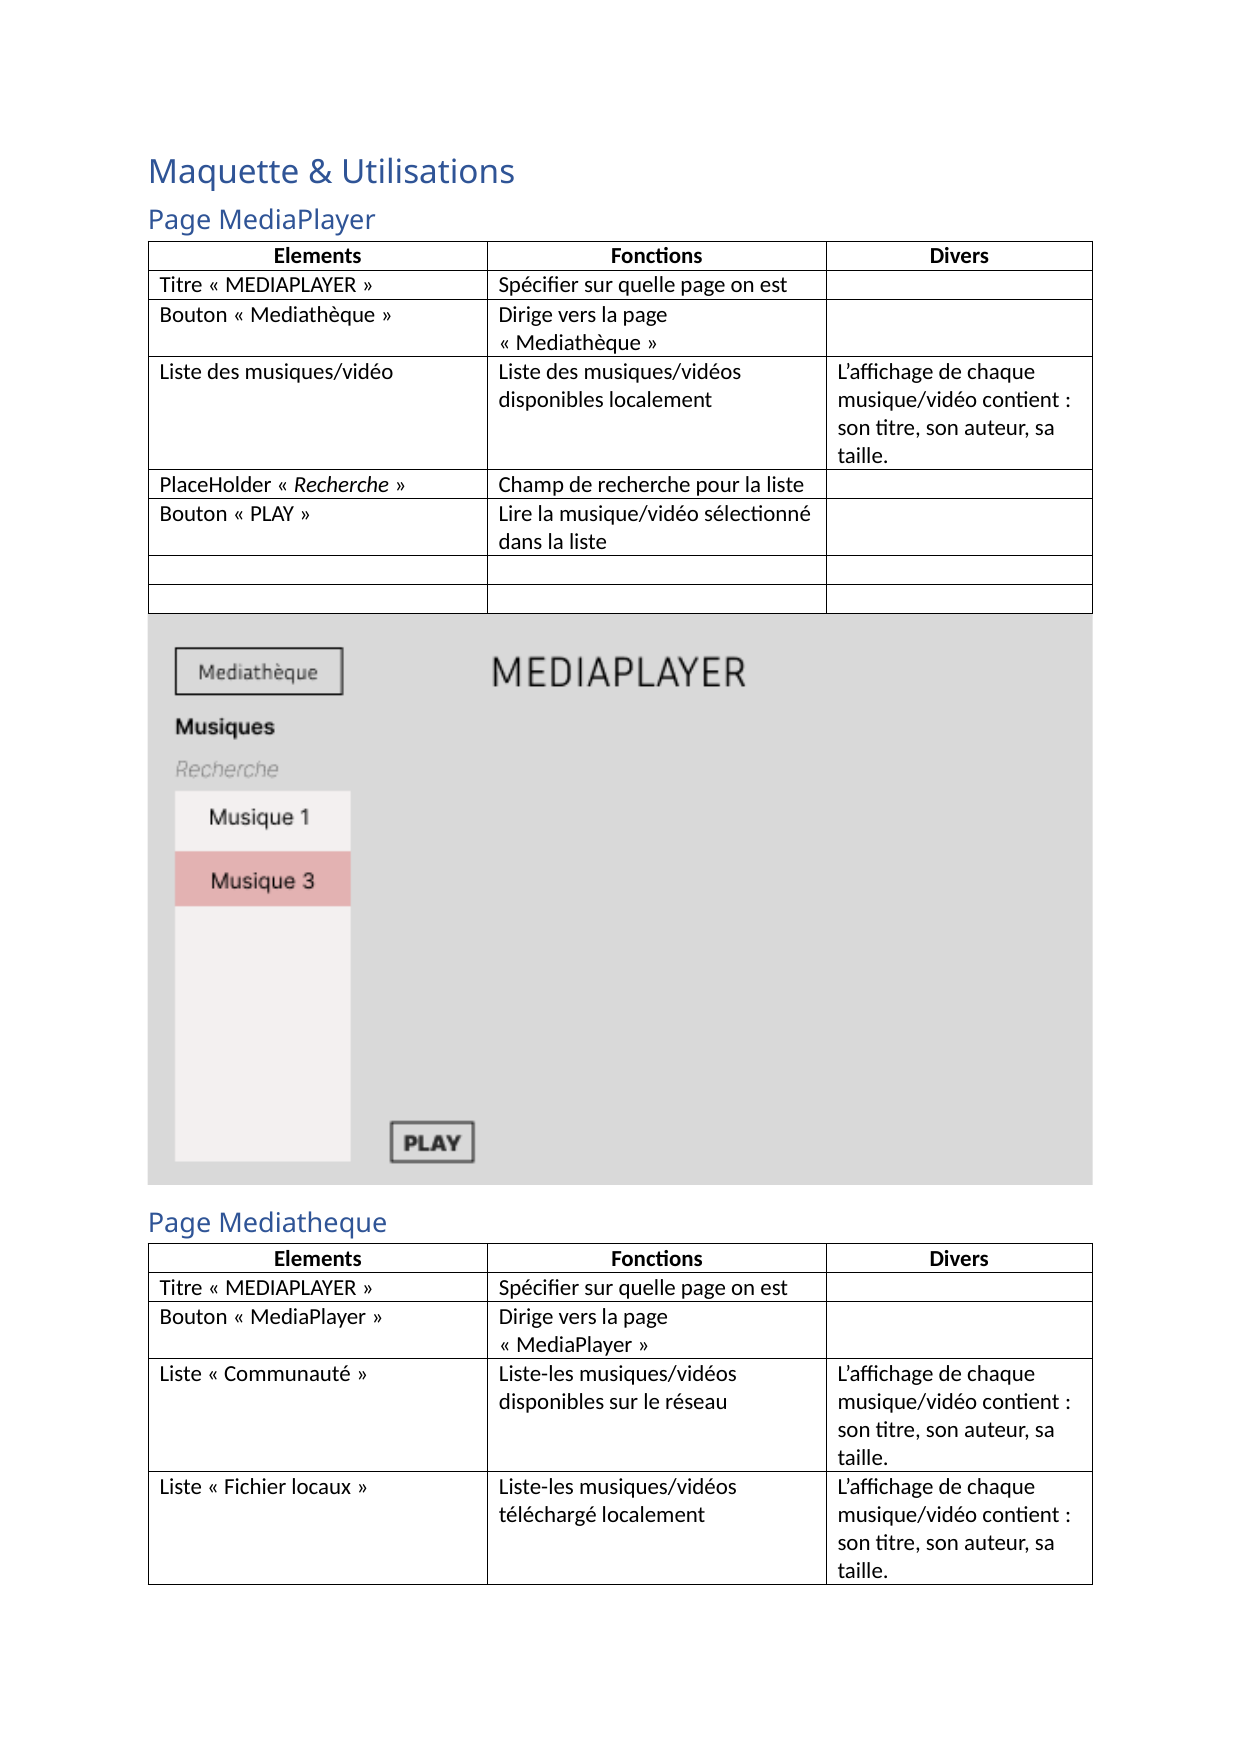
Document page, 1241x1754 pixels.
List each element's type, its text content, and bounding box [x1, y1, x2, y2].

table_cell [827, 556, 1092, 584]
table_cell Spécifier sur quelle page on est [488, 1273, 826, 1301]
table_header Divers [827, 242, 1092, 269]
table_cell Lire la musique/vidéo sélectionné dans la liste [488, 499, 826, 555]
table_cell Dirige vers la page « Mediathèque » [488, 300, 826, 356]
table_cell [149, 585, 487, 613]
subtitle Page Mediatheque [148, 1203, 1093, 1240]
table_cell [827, 271, 1092, 299]
table_header Fonctions [488, 242, 826, 269]
table_cell Titre « MEDIAPLAYER » [149, 1273, 487, 1301]
table_cell PlaceHolder « Recherche » [149, 470, 487, 498]
table_cell Bouton « Mediathèque » [149, 300, 487, 356]
table_cell Spécifier sur quelle page on est [488, 271, 826, 299]
subtitle Maquette & Utilisations [148, 148, 1093, 193]
table_cell Liste des musiques/vidéo [149, 357, 487, 469]
table_cell Dirige vers la page « MediaPlayer » [488, 1302, 826, 1358]
table_cell [827, 1302, 1092, 1358]
table_cell Champ de recherche pour la liste [488, 470, 826, 498]
table_cell Liste-les musiques/vidéos disponibles sur le réseau [488, 1359, 826, 1471]
table_cell L’affichage de chaque musique/vidéo contient : son titre, son auteur, sa taille. [827, 1359, 1092, 1471]
table_cell L’affichage de chaque musique/vidéo contient : son titre, son auteur, sa taille. [827, 1472, 1092, 1584]
subtitle Page MediaPlayer [148, 201, 1093, 238]
table_header Fonctions [488, 1244, 826, 1272]
table_cell Liste-les musiques/vidéos téléchargé localement [488, 1472, 826, 1584]
table_cell [827, 499, 1092, 555]
table_cell Titre « MEDIAPLAYER » [149, 271, 487, 299]
table_cell L’affichage de chaque musique/vidéo contient : son titre, son auteur, sa taille. [827, 357, 1092, 469]
table_cell Liste « Fichier locaux » [149, 1472, 487, 1584]
picture [147, 614, 1093, 1185]
table_cell [827, 1273, 1092, 1301]
table_cell [488, 585, 826, 613]
table_cell Liste « Communauté » [149, 1359, 487, 1471]
table_header Divers [827, 1244, 1092, 1272]
table_cell Bouton « PLAY » [149, 499, 487, 555]
table_cell Bouton « MediaPlayer » [149, 1302, 487, 1358]
table_cell [827, 585, 1092, 613]
table_cell [488, 556, 826, 584]
table_cell [827, 470, 1092, 498]
table_cell [149, 556, 487, 584]
table_header Elements [149, 242, 487, 269]
table_header Elements [149, 1244, 487, 1272]
table_cell Liste des musiques/vidéos disponibles localement [488, 357, 826, 469]
table_cell [827, 300, 1092, 356]
